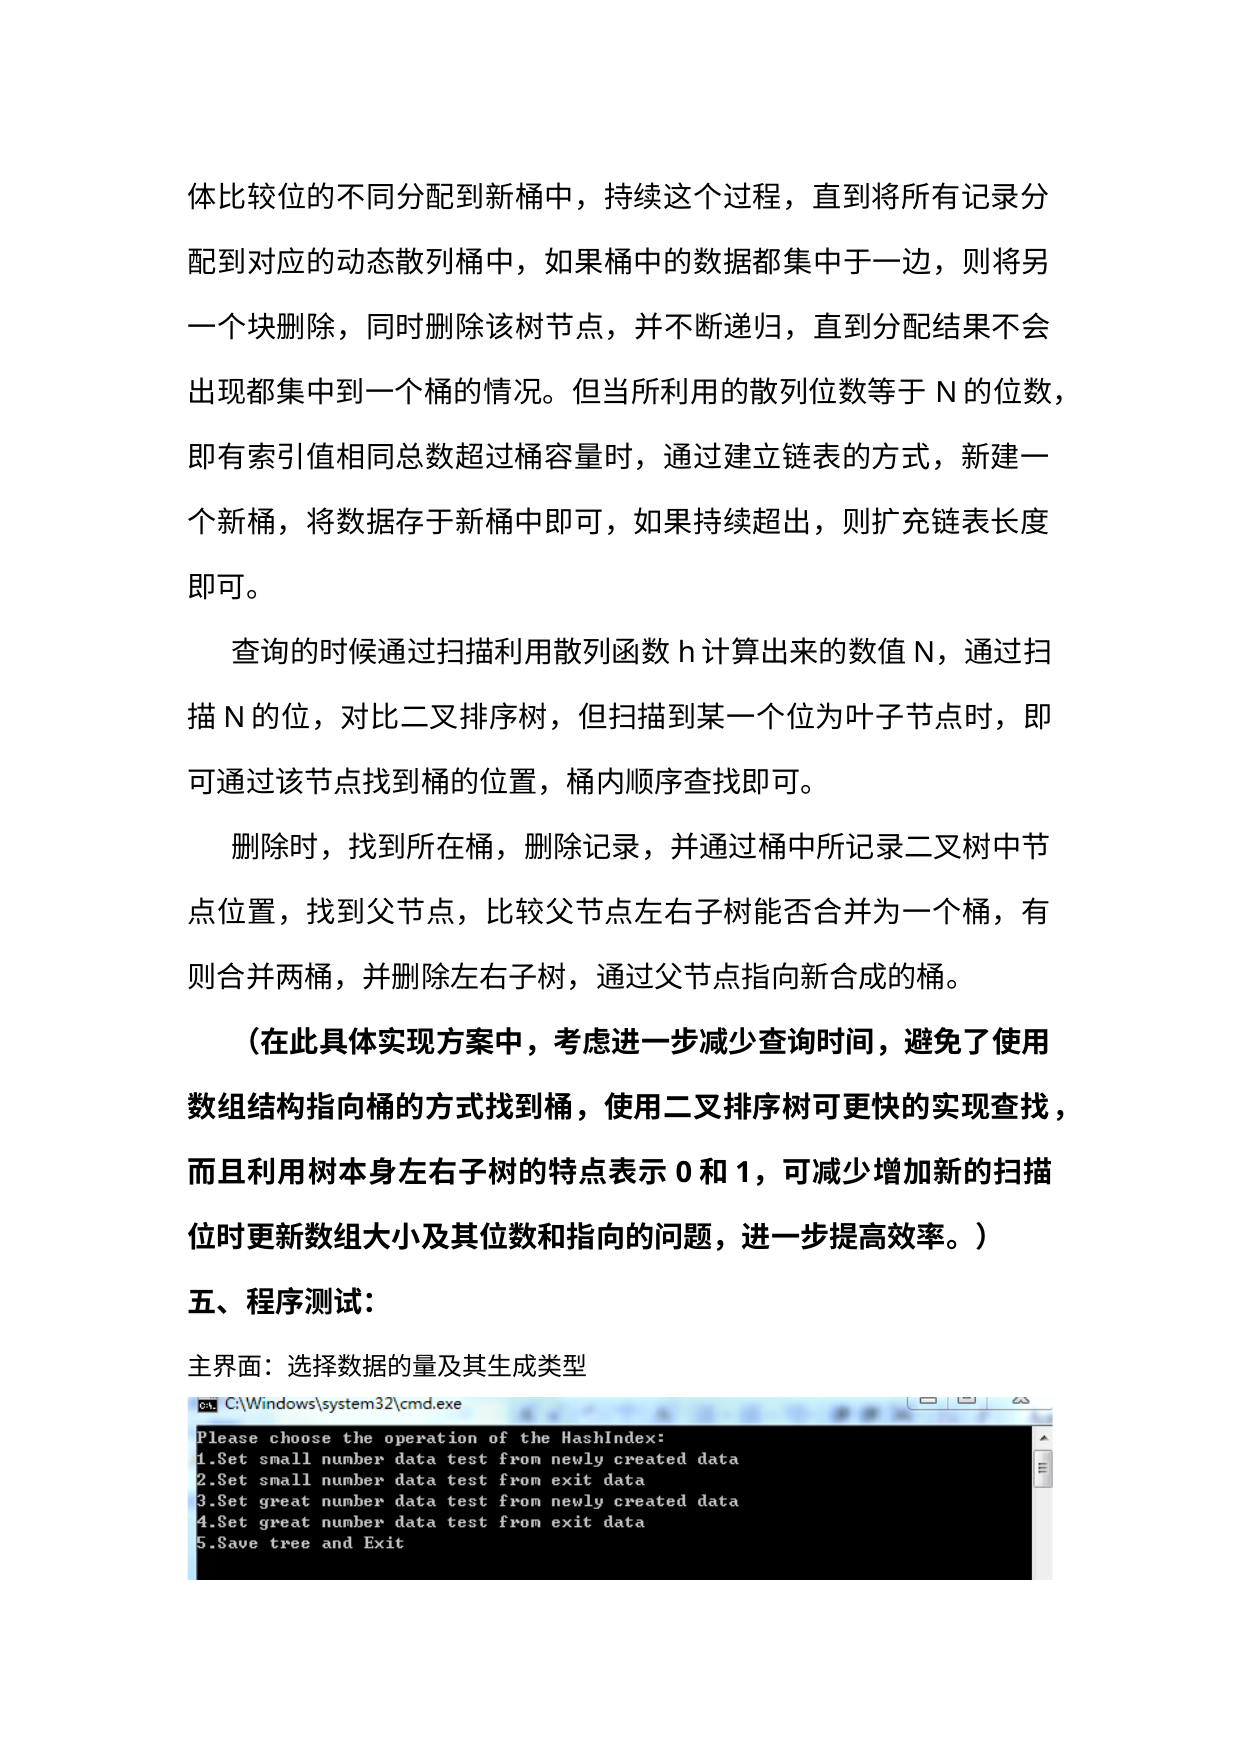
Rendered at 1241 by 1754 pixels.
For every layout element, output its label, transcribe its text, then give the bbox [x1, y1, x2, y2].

text 删除时，找到所在桶，删除记录，并通过桶中所记录二叉树中节点位置，找到父节点，比较父节点左右子树能否合并为一个桶，有则合并两桶，并删除左右子树，通过父节点指向新合成的桶。 [187, 812, 1053, 1007]
text 五、程序测试： [187, 1267, 1053, 1332]
text 查询的时候通过扫描利用散列函数h计算出来的数值N，通过扫描N的位，对比二叉排序树，但扫描到某一个位为叶子节点时，即可通过该节点找到桶的位置，桶内顺序查找即可。 [187, 617, 1053, 812]
text （在此具体实现方案中，考虑进一步减少查询时间，避免了使用数组结构指向桶的方式找到桶，使用二叉排序树可更快的实现查找，而且利用树本身左右子树的特点表示0和1，可减少增加新的扫描位时更新数组大小及其位数和指向的问题，进一步提高效率。） [187, 1007, 1053, 1267]
picture [187, 1397, 1053, 1580]
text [187, 162, 1053, 617]
text 主界面：选择数据的量及其生成类型 [187, 1332, 1053, 1397]
